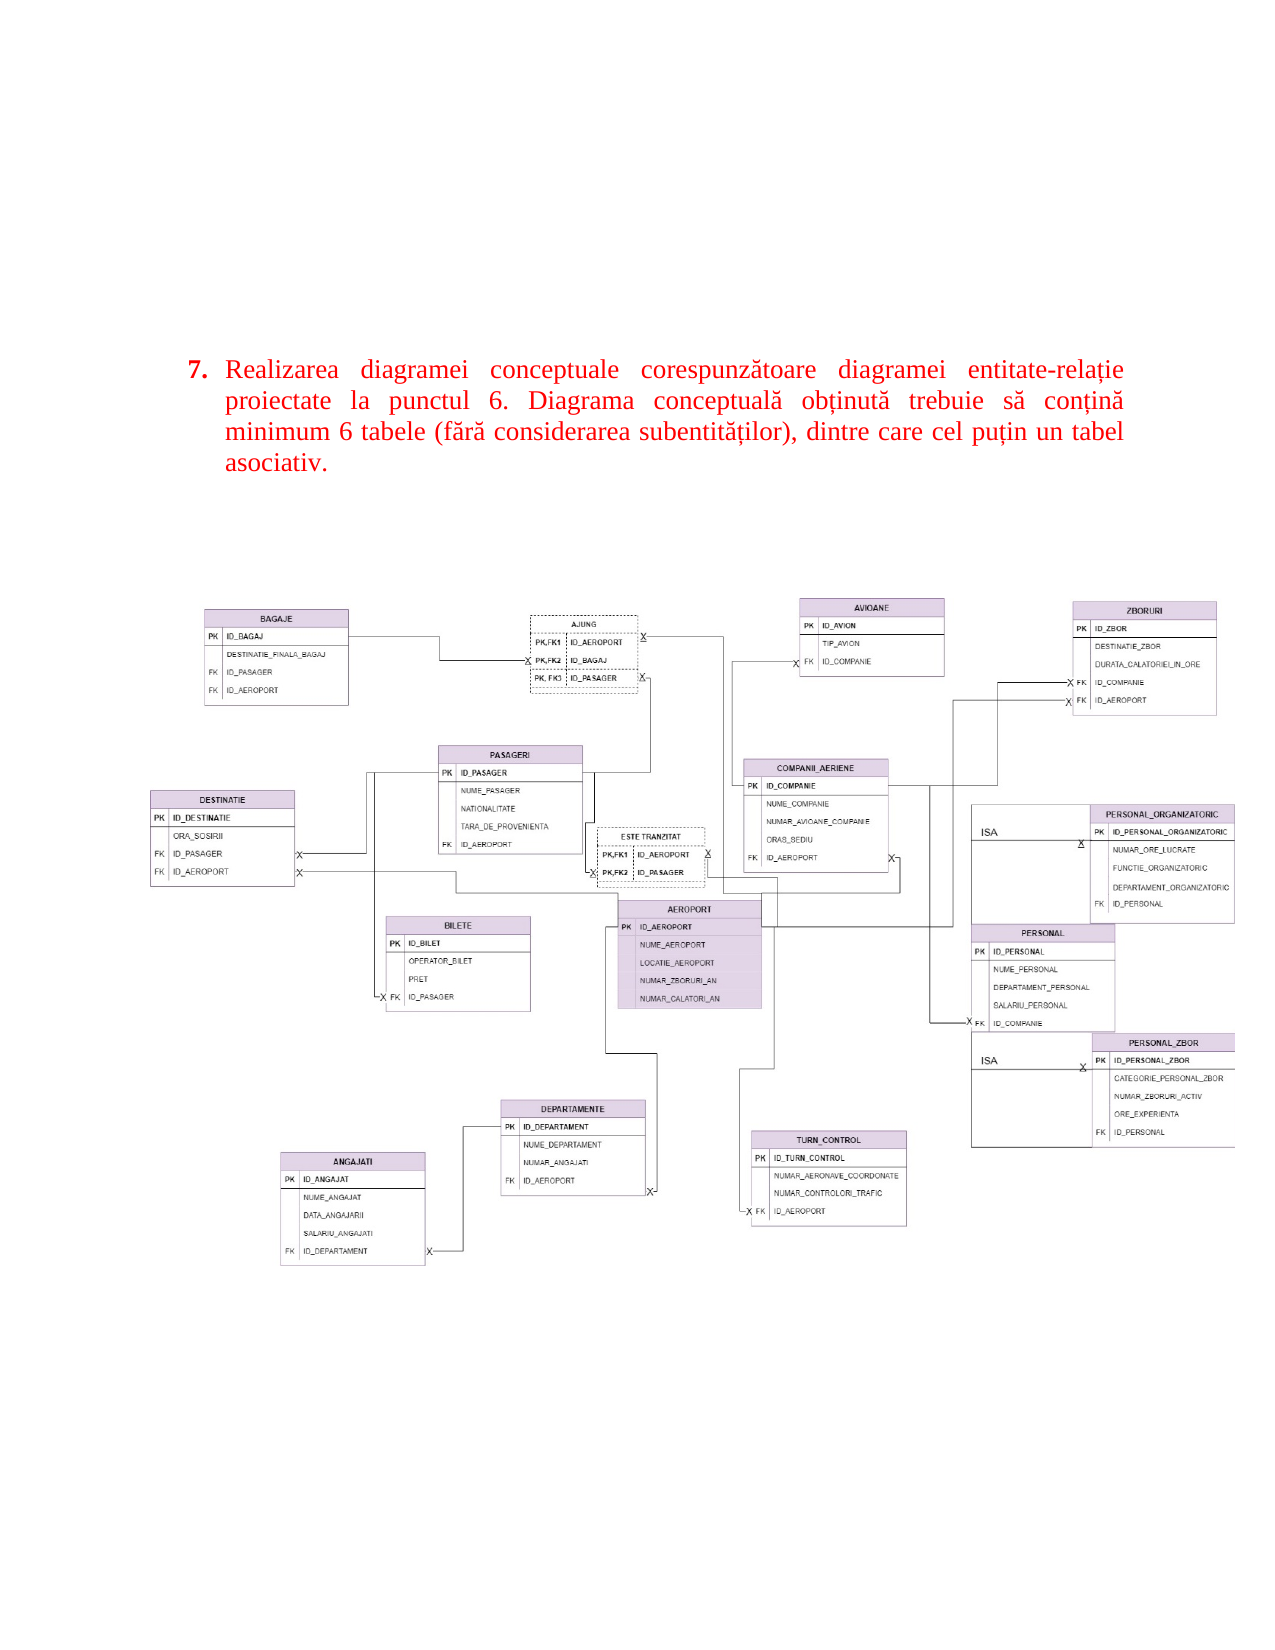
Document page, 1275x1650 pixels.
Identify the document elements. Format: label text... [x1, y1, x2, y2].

picture [150, 598, 1235, 1266]
list Realizarea diagramei conceptuale corespunzătoare diagramei entitate-relație proiectate la punctul 6. Diagrama conceptuală obținută trebuie să conțină minimum 6 tabele (fără considerarea subentităților), dintre care cel puțin un tabel asociativ. [187, 353, 1125, 477]
